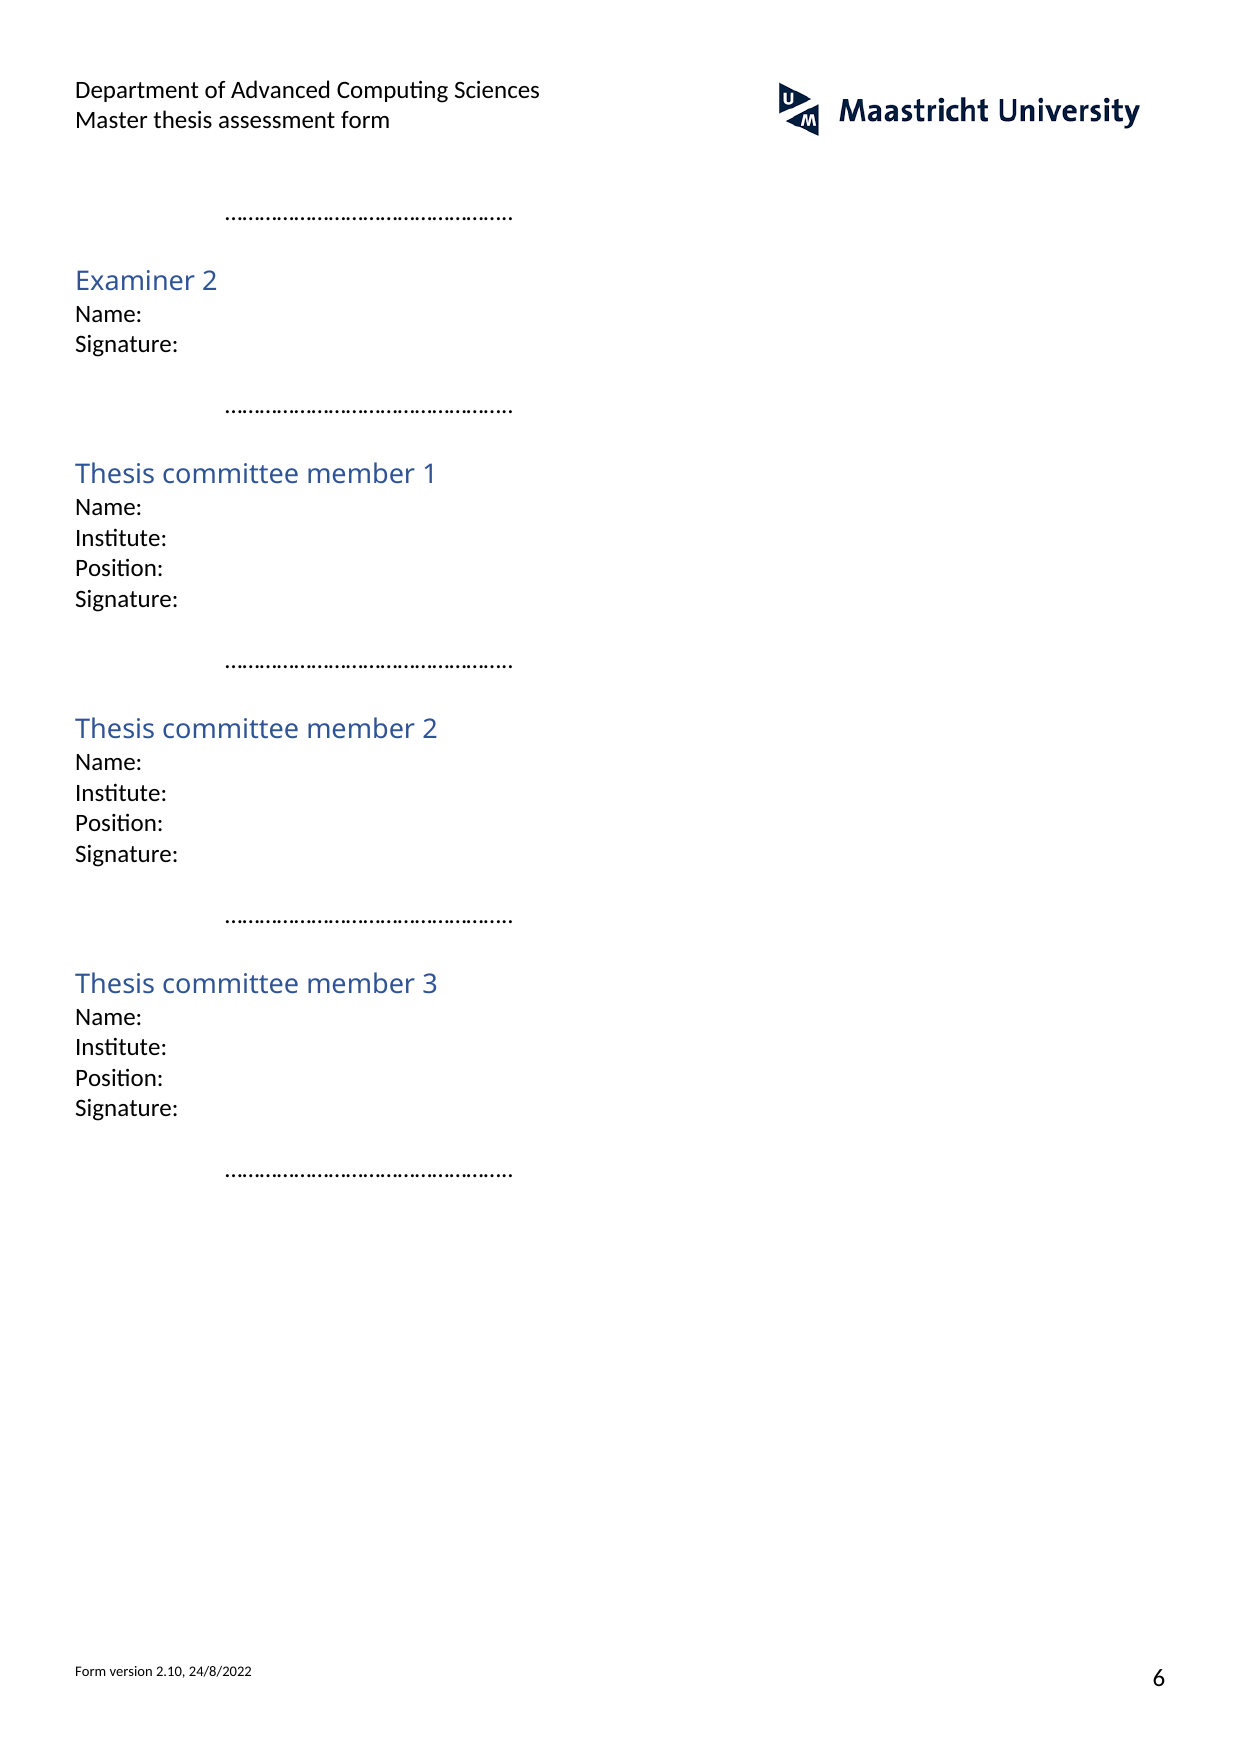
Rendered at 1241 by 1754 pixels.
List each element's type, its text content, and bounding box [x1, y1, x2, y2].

text ………………………………………….. [75, 196, 1165, 226]
text Name: [75, 746, 1165, 777]
text Position: [75, 553, 1165, 583]
picture [752, 56, 1167, 162]
text Signature: [75, 1092, 1165, 1123]
text Name: [75, 1001, 1165, 1031]
subtitle Examiner 2 [75, 261, 1165, 298]
text Position: [75, 807, 1165, 838]
text ………………………………………….. [75, 1153, 1165, 1184]
text Name: [75, 492, 1165, 522]
text Name: [75, 298, 1165, 328]
text Institute: [75, 777, 1165, 807]
subtitle Thesis committee member 1 [75, 455, 1165, 492]
text Institute: [75, 1031, 1165, 1062]
subtitle Thesis committee member 3 [75, 964, 1165, 1001]
text Signature: [75, 583, 1165, 614]
subtitle Thesis committee member 2 [75, 709, 1165, 746]
text ………………………………………….. [75, 644, 1165, 675]
text Position: [75, 1062, 1165, 1092]
text ………………………………………….. [75, 899, 1165, 929]
text Institute: [75, 522, 1165, 553]
text Signature: [75, 838, 1165, 868]
text ………………………………………….. [75, 389, 1165, 420]
text Signature: [75, 328, 1165, 359]
